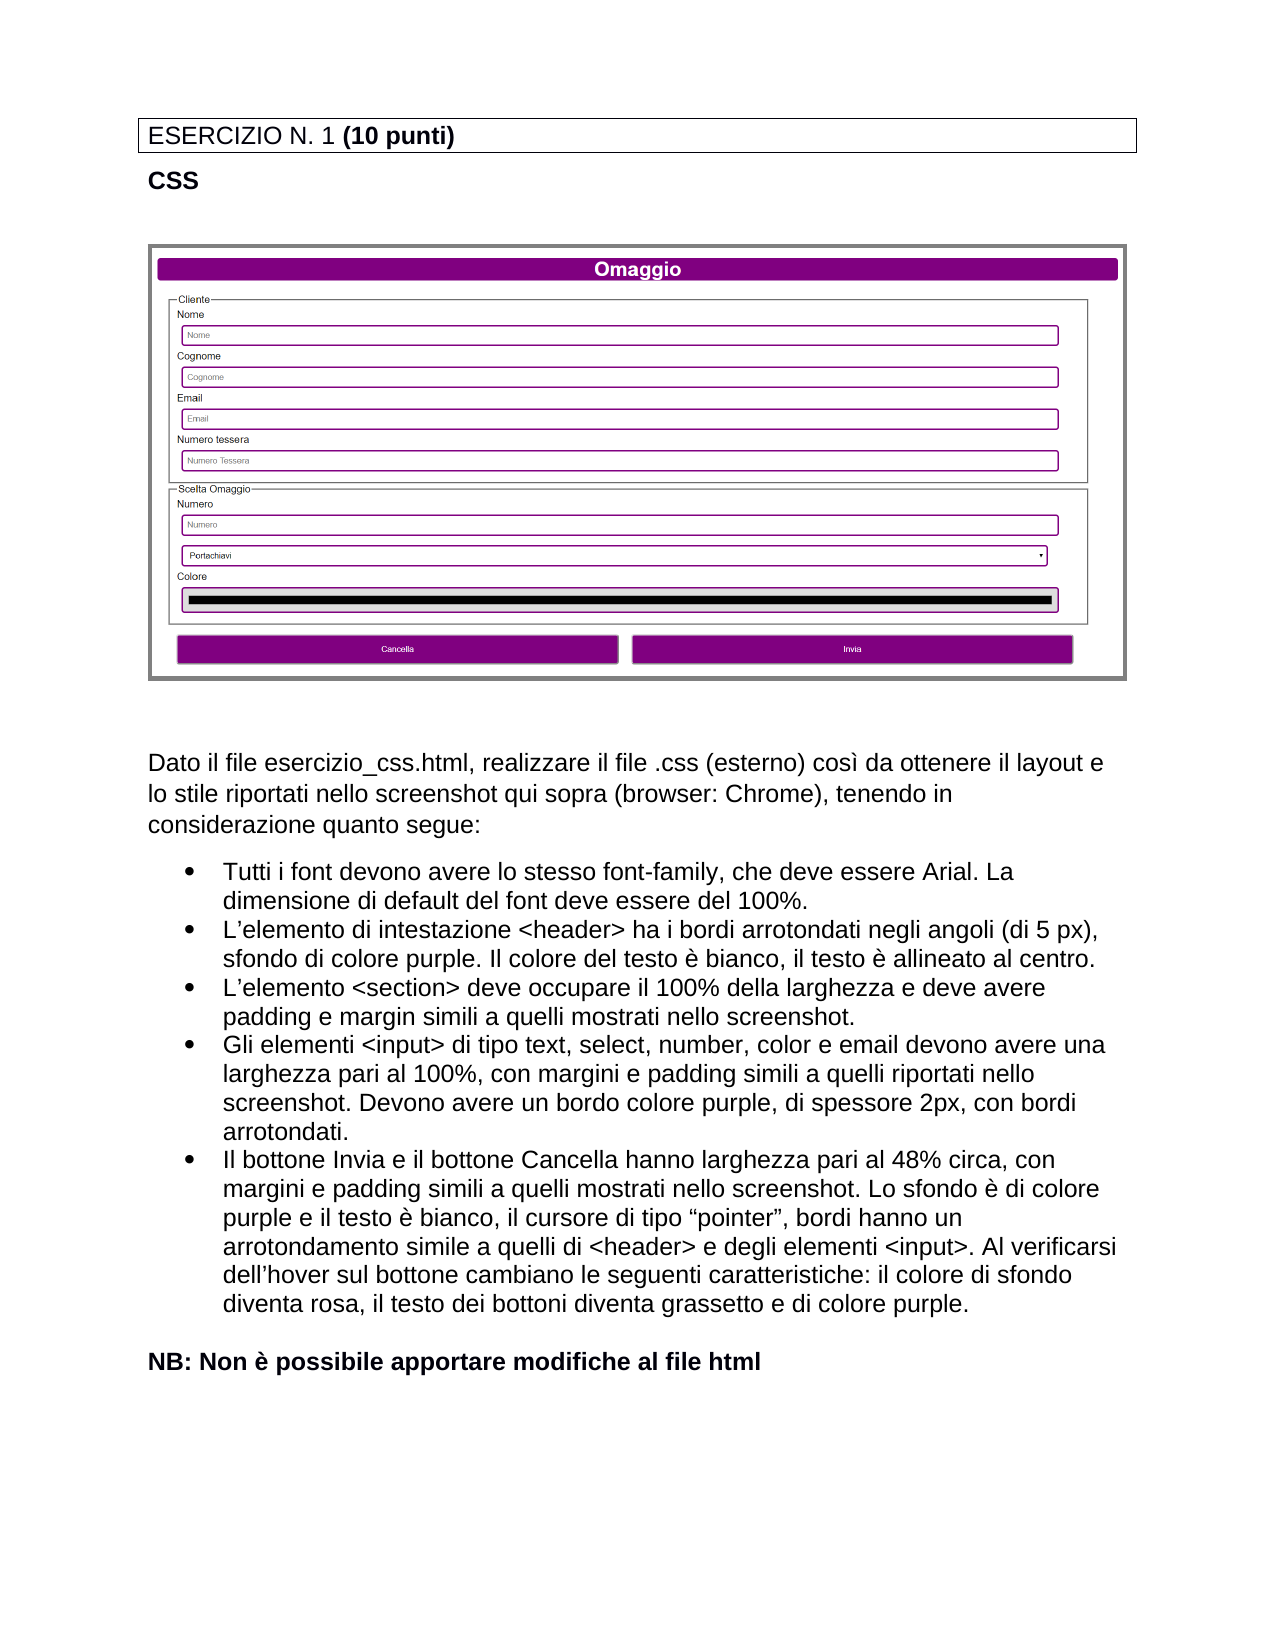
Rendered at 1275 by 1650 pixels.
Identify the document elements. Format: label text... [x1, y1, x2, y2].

text Dato il file esercizio_css.html, realizzare il file .css (esterno) così da ottenere il layout e lo stile riportati nello screenshot qui sopra (browser: Chrome), tenendo in considerazione quanto segue: [148, 748, 1127, 838]
picture [152, 248, 1123, 676]
text ESERCIZIO N. 1 (10 punti) [139, 119, 1136, 152]
list L’elemento di intestazione <header> ha i bordi arrotondati negli angoli (di 5 px), sfondo di colore purple. Il colore del testo è bianco, il testo è allineato al centro. [185, 915, 1127, 973]
list L’elemento <section> deve occupare il 100% della larghezza e deve avere padding e margin simili a quelli mostrati nello screenshot. [185, 973, 1127, 1030]
list Tutti i font devono avere lo stesso font-family, che deve essere Arial. La dimensione di default del font deve essere del 100%. [185, 857, 1127, 915]
list Il bottone Invia e il bottone Cancella hanno larghezza pari al 48% circa, con margini e padding simili a quelli mostrati nello screenshot. Lo sfondo è di colore purple e il testo è bianco, il cursore di tipo “pointer”, bordi hanno un arrotondamento simile a quelli di <header> e degli elementi <input>. Al verificarsi dell’hover sul bottone cambiano le seguenti caratteristiche: il colore di sfondo diventa rosa, il testo dei bottoni diventa grassetto e di colore purple. [185, 1145, 1127, 1318]
text NB: Non è possibile apportare modifiche al file html [148, 1347, 1127, 1375]
list Gli elementi <input> di tipo text, select, number, color e email devono avere una larghezza pari al 100%, con margini e padding simili a quelli riportati nello screenshot. Devono avere un bordo colore purple, di spessore 2px, con bordi arrotondati. [185, 1030, 1127, 1145]
text CSS [148, 166, 1127, 194]
